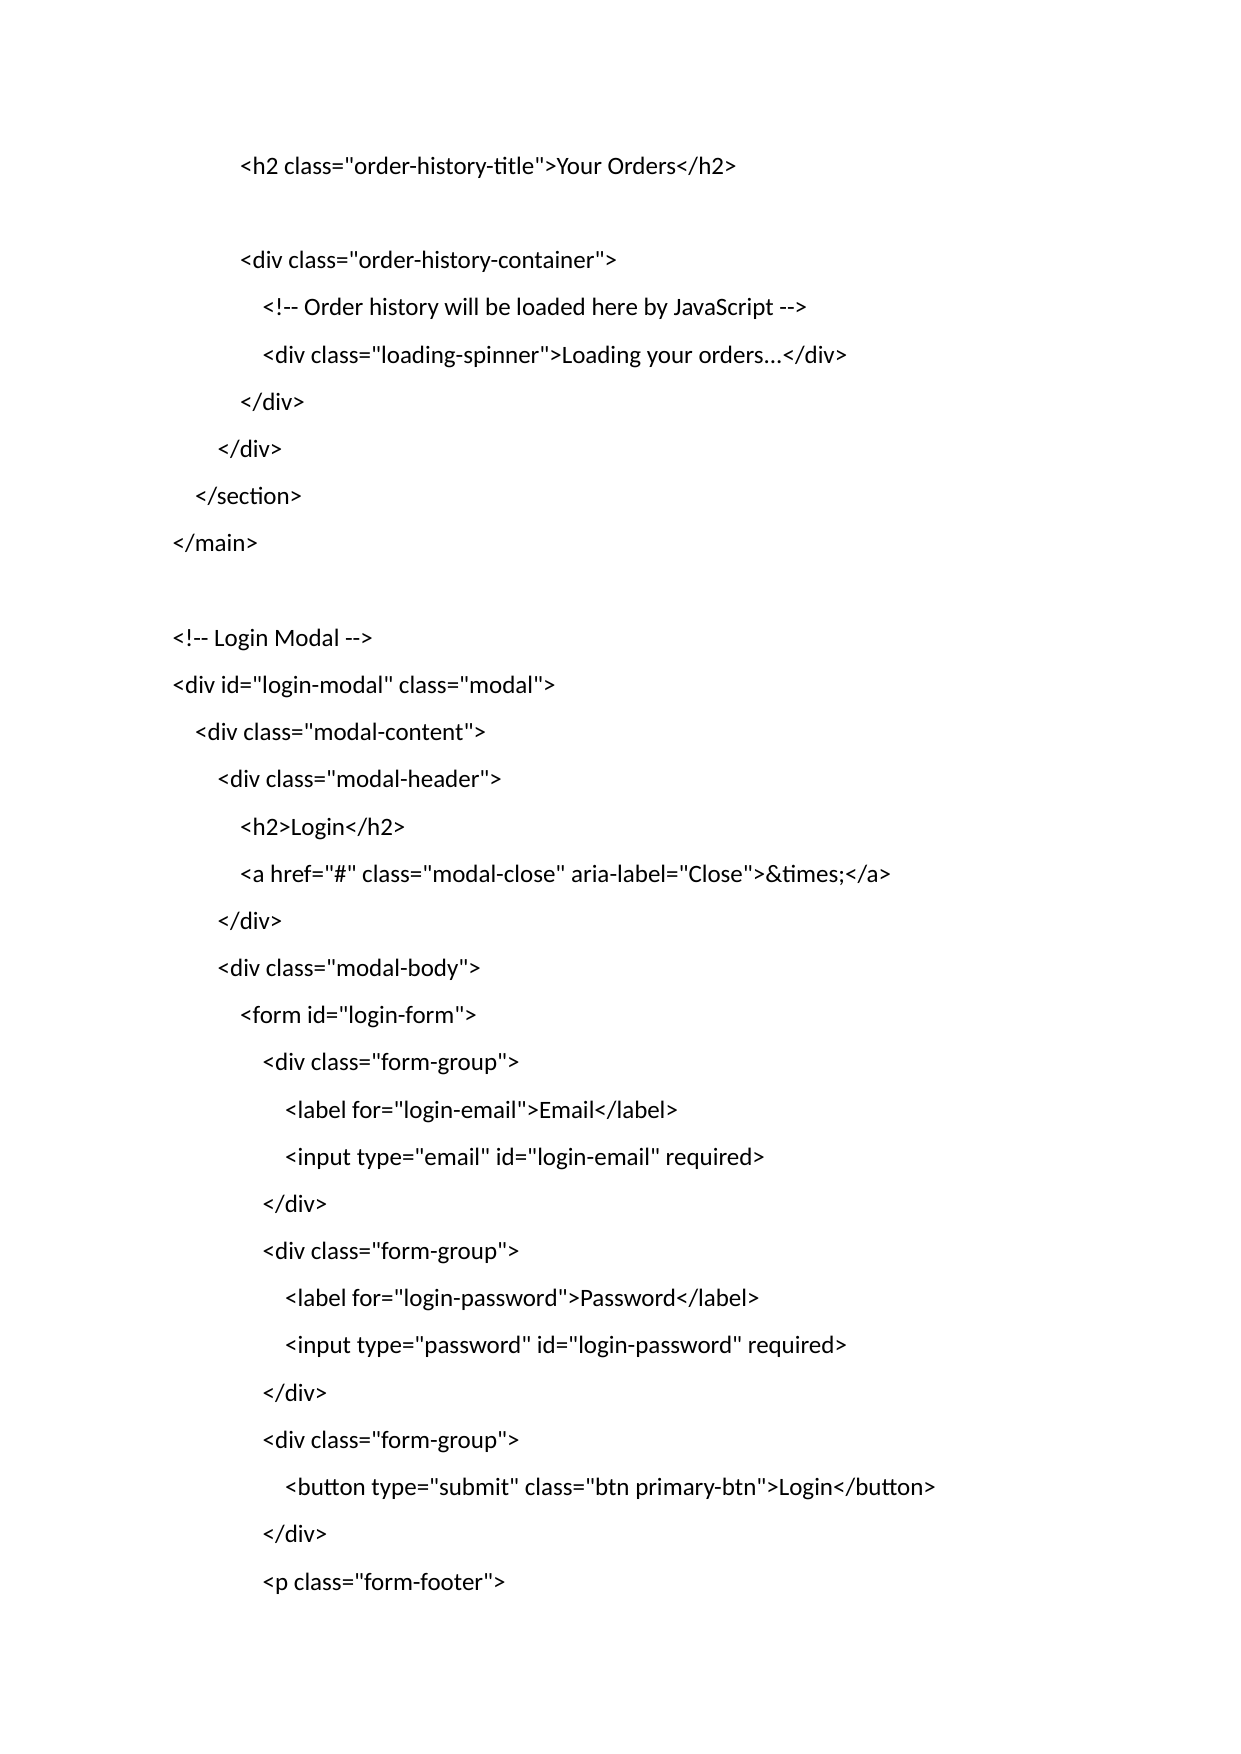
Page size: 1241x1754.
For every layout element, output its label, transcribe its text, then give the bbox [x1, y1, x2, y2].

text </div> [150, 386, 1090, 416]
text </main> [150, 527, 1090, 558]
text </div> [150, 1188, 1090, 1219]
text <div class="form-group"> [150, 1047, 1090, 1077]
text </div> [150, 1377, 1090, 1407]
text <h2>Login</h2> [150, 811, 1090, 841]
text <div class="loading-spinner">Loading your orders...</div> [150, 339, 1090, 369]
text <div id="login-modal" class="modal"> [150, 669, 1090, 699]
text <input type="email" id="login-email" required> [150, 1141, 1090, 1171]
text <label for="login-email">Email</label> [150, 1094, 1090, 1124]
text <div class="modal-header"> [150, 763, 1090, 794]
text <input type="password" id="login-password" required> [150, 1330, 1090, 1360]
text <p class="form-footer"> [150, 1566, 1090, 1596]
text <!-- Order history will be loaded here by JavaScript --> [150, 292, 1090, 322]
text <button type="submit" class="btn primary-btn">Login</button> [150, 1471, 1090, 1502]
text </div> [150, 433, 1090, 464]
text <h2 class="order-history-title">Your Orders</h2> [150, 150, 1090, 181]
text </section> [150, 480, 1090, 511]
text <div class="order-history-container"> [150, 244, 1090, 275]
text <!-- Login Modal --> [150, 622, 1090, 652]
text <div class="modal-body"> [150, 952, 1090, 983]
text <div class="form-group"> [150, 1235, 1090, 1266]
text <label for="login-password">Password</label> [150, 1282, 1090, 1313]
text <div class="modal-content"> [150, 716, 1090, 747]
text <div class="form-group"> [150, 1424, 1090, 1454]
text </div> [150, 905, 1090, 936]
text <form id="login-form"> [150, 999, 1090, 1030]
text <a href="#" class="modal-close" aria-label="Close">&times;</a> [150, 858, 1090, 888]
text </div> [150, 1518, 1090, 1549]
